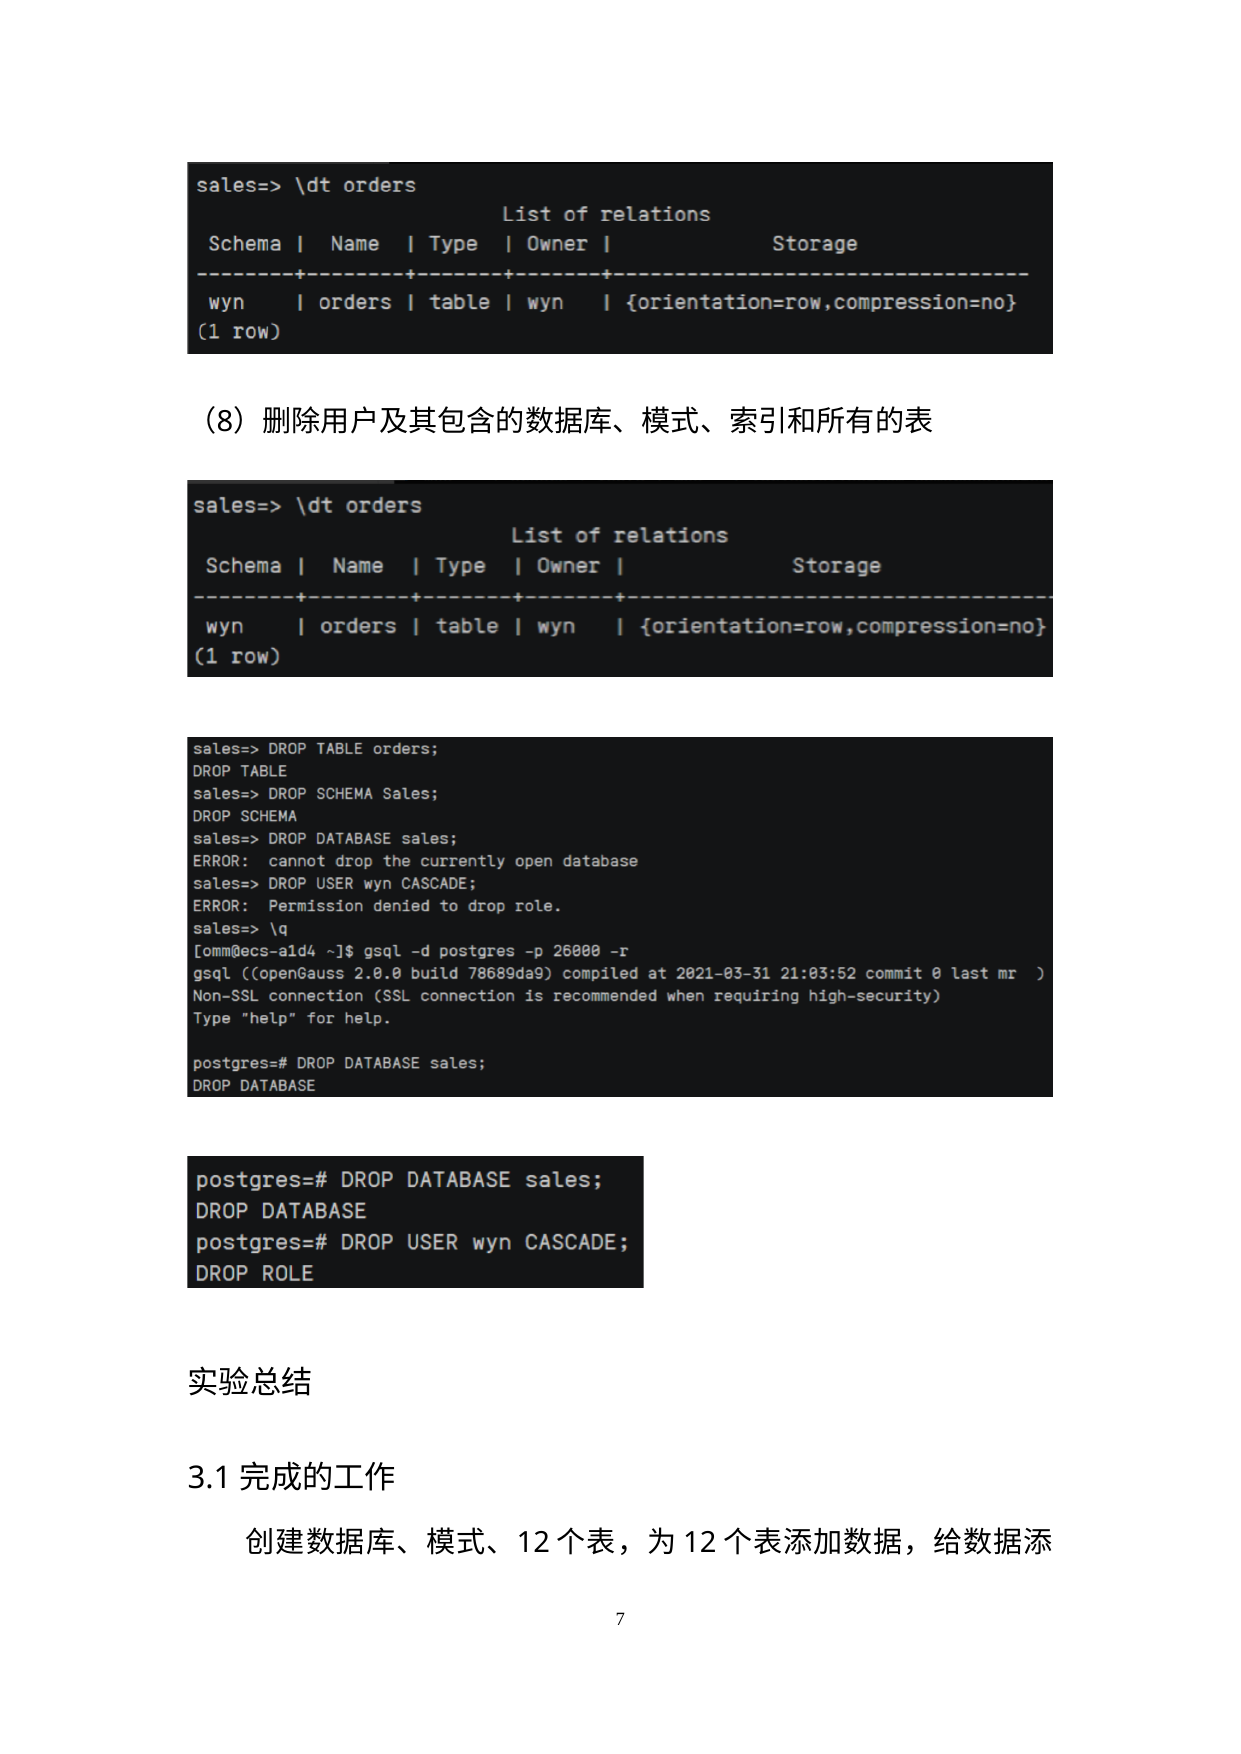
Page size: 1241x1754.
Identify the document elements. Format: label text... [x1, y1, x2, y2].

picture [187, 162, 1053, 354]
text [187, 1507, 1053, 1572]
picture [187, 737, 1053, 1097]
text 实验总结 [187, 1348, 1053, 1413]
text 3.1 完成的工作 [187, 1442, 1053, 1507]
picture [187, 1156, 644, 1288]
text （8）删除用户及其包含的数据库、模式、索引和所有的表 [187, 386, 1053, 451]
picture [187, 480, 1053, 677]
